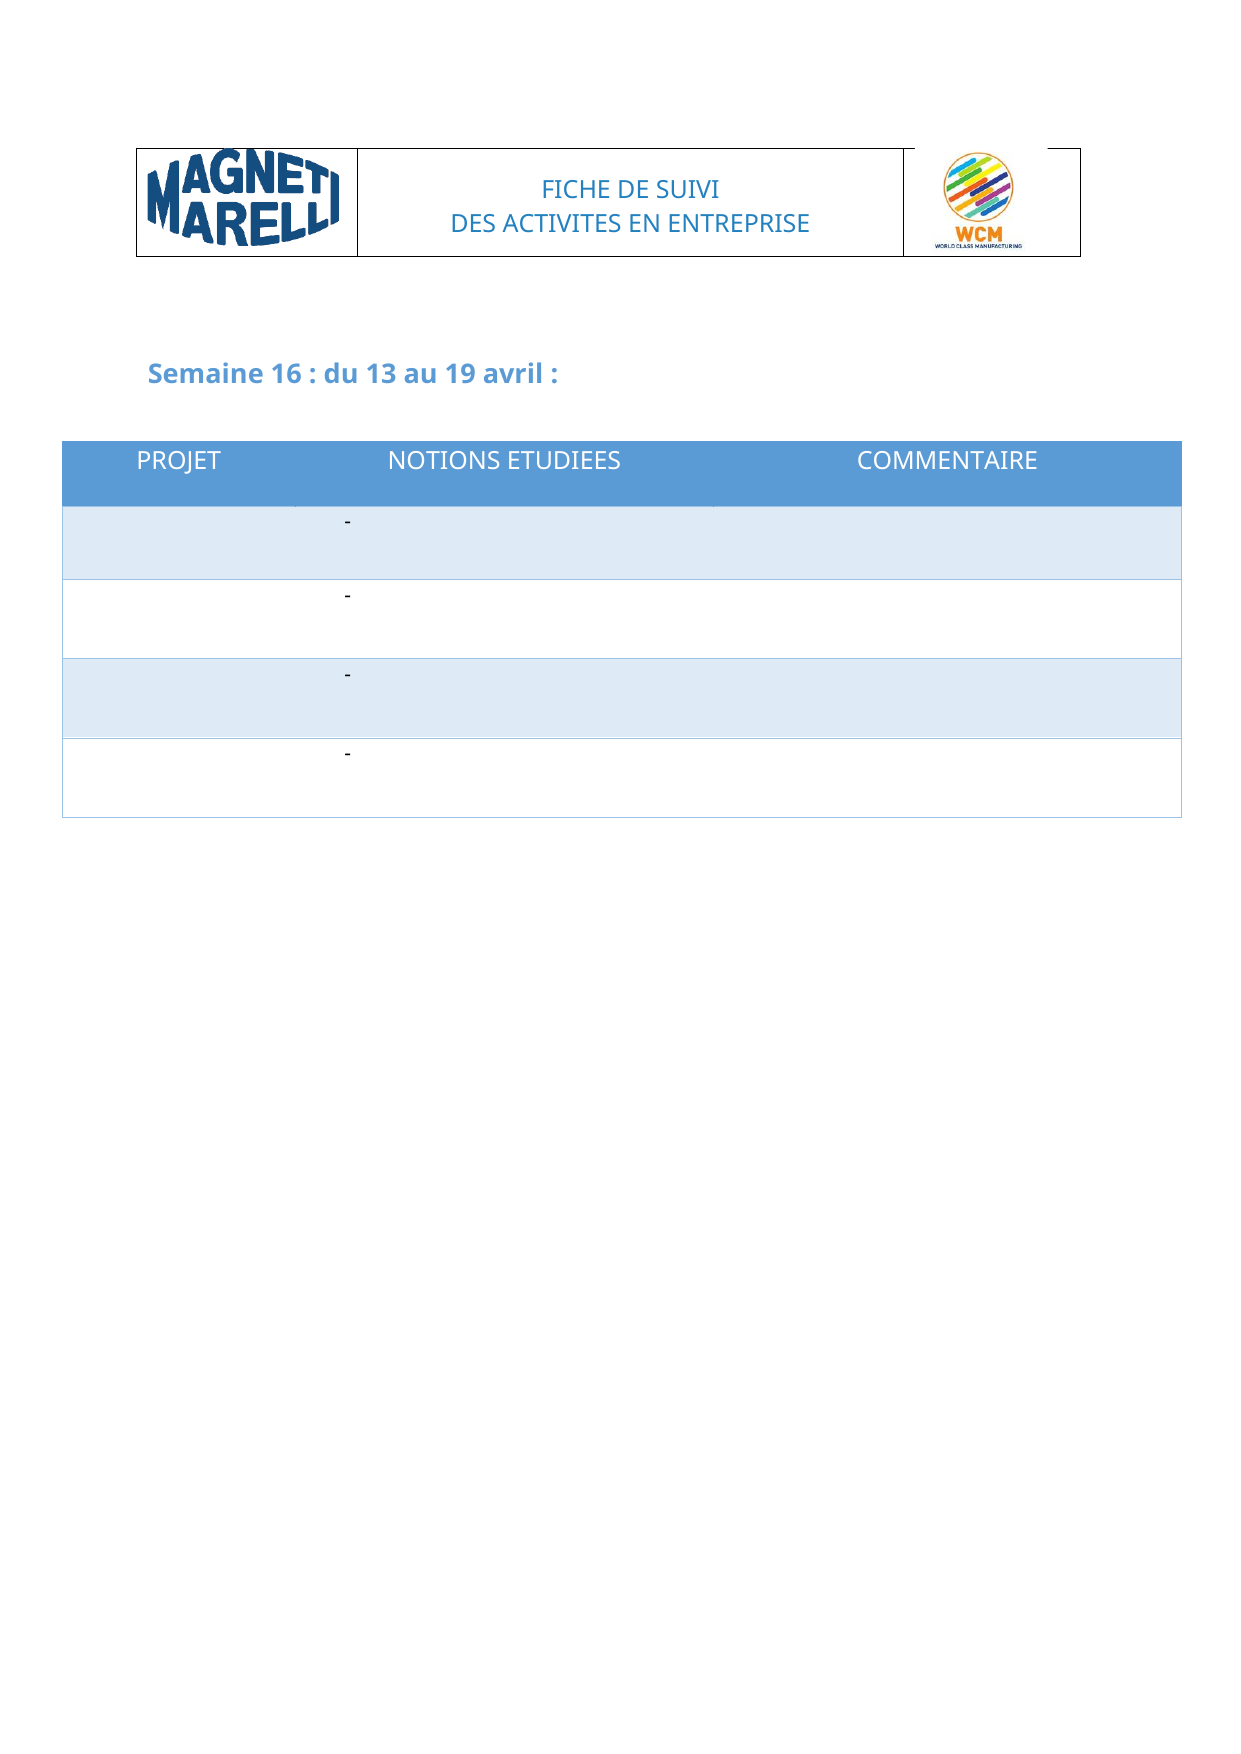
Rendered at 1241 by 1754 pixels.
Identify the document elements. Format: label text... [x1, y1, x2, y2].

table_header COMMENTAIRE [714, 442, 1181, 506]
table_cell [713, 507, 1181, 579]
picture [147, 148, 339, 246]
table_cell [295, 739, 713, 817]
table_cell [63, 580, 295, 658]
table_cell [295, 580, 713, 658]
picture [914, 148, 1048, 256]
table_cell [63, 507, 295, 579]
table_header [1048, 149, 1080, 256]
table_header PROJET [63, 442, 295, 506]
table_cell [295, 507, 713, 579]
subtitle Semaine 16 : du 13 au 19 avril : [148, 354, 1093, 391]
table_cell [63, 659, 295, 737]
table_cell [713, 580, 1181, 658]
table_header NOTIONS ETUDIEES [296, 442, 713, 506]
table_cell [295, 659, 713, 737]
table_cell [63, 739, 295, 817]
table_cell [713, 659, 1181, 737]
table_cell [713, 739, 1181, 817]
table_header [904, 149, 914, 256]
table_header [137, 149, 357, 256]
table_header FICHE DE SUIVI DES ACTIVITES EN ENTREPRISE [358, 149, 903, 256]
